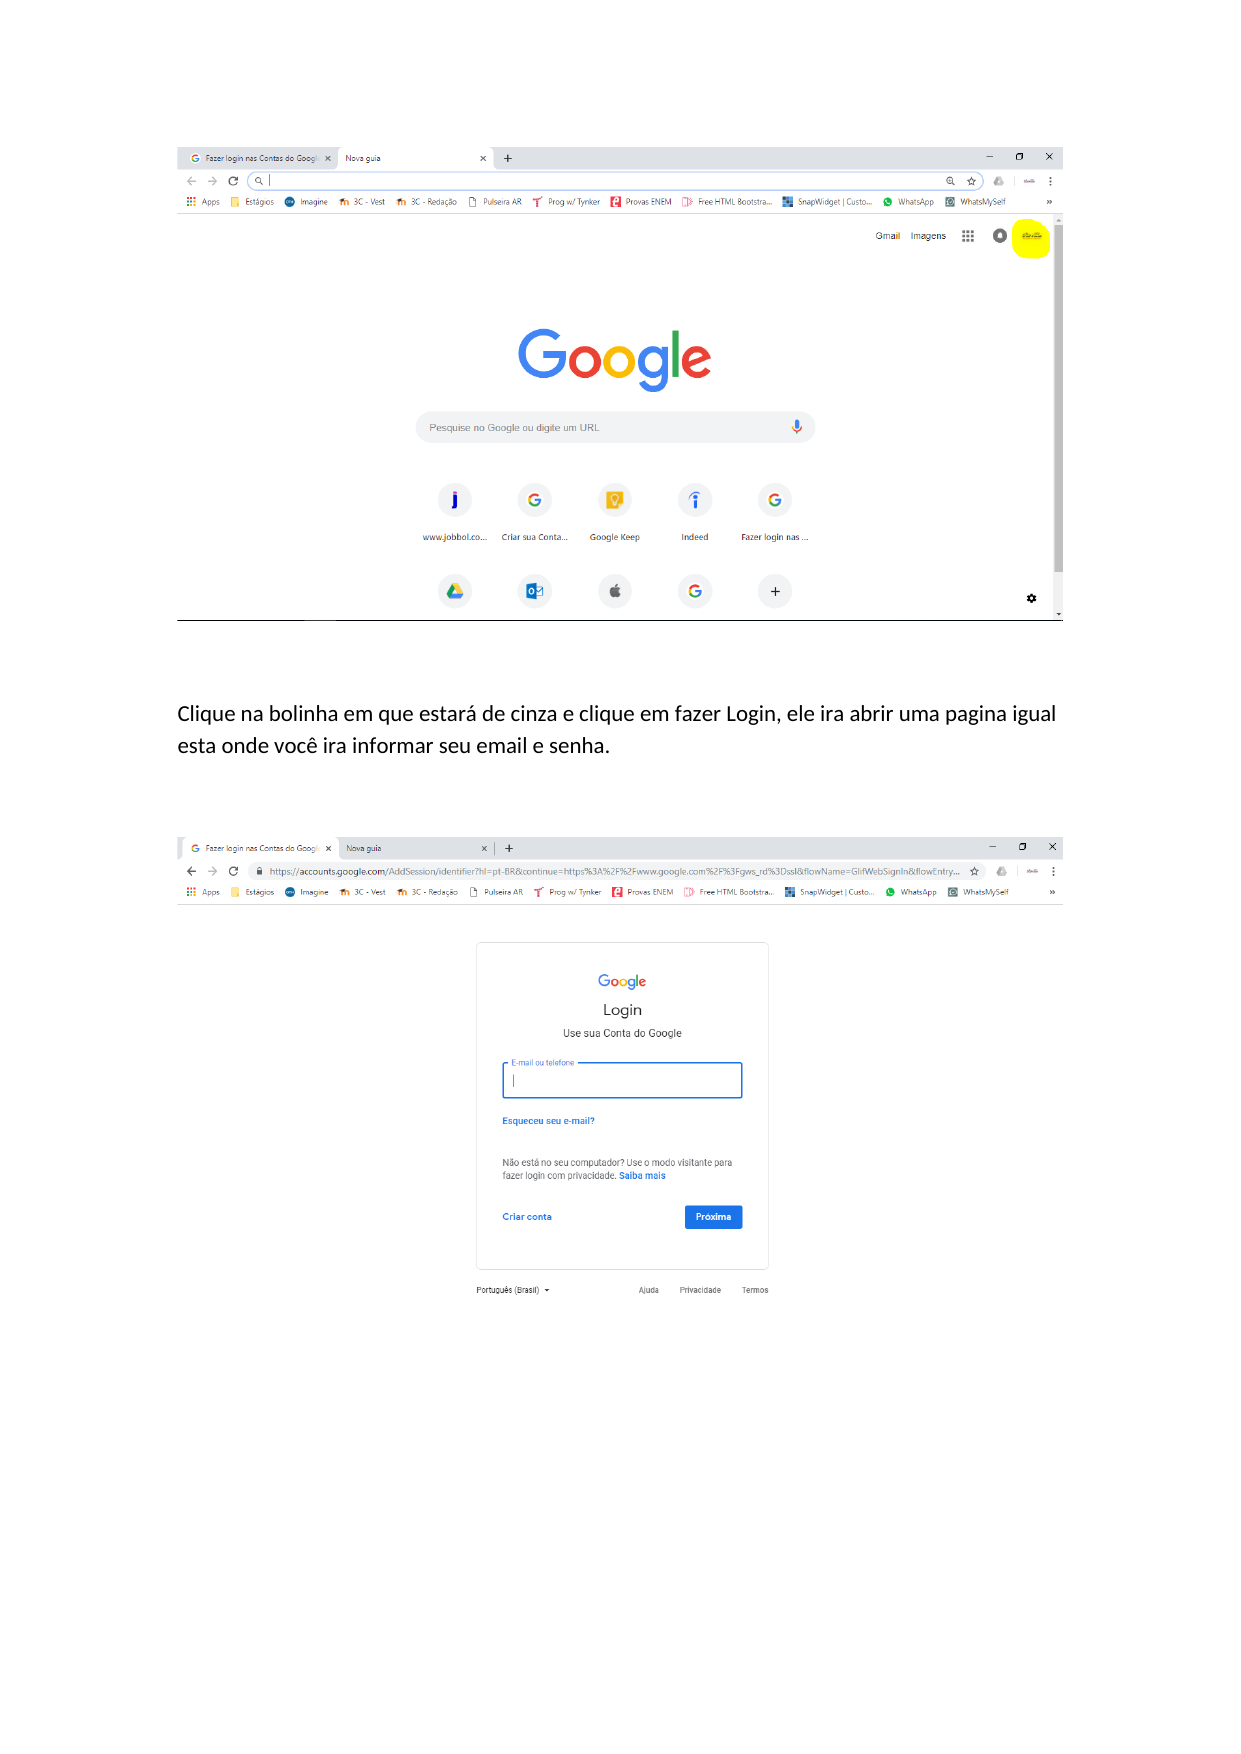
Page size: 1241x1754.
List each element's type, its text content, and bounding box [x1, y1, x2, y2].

picture [177, 837, 1063, 1310]
picture [177, 147, 1063, 621]
text Clique na bolinha em que estará de cinza e clique em fazer Login, ele ira abrir uma pagina igual esta onde você ira informar seu email e senha. [177, 699, 1063, 759]
